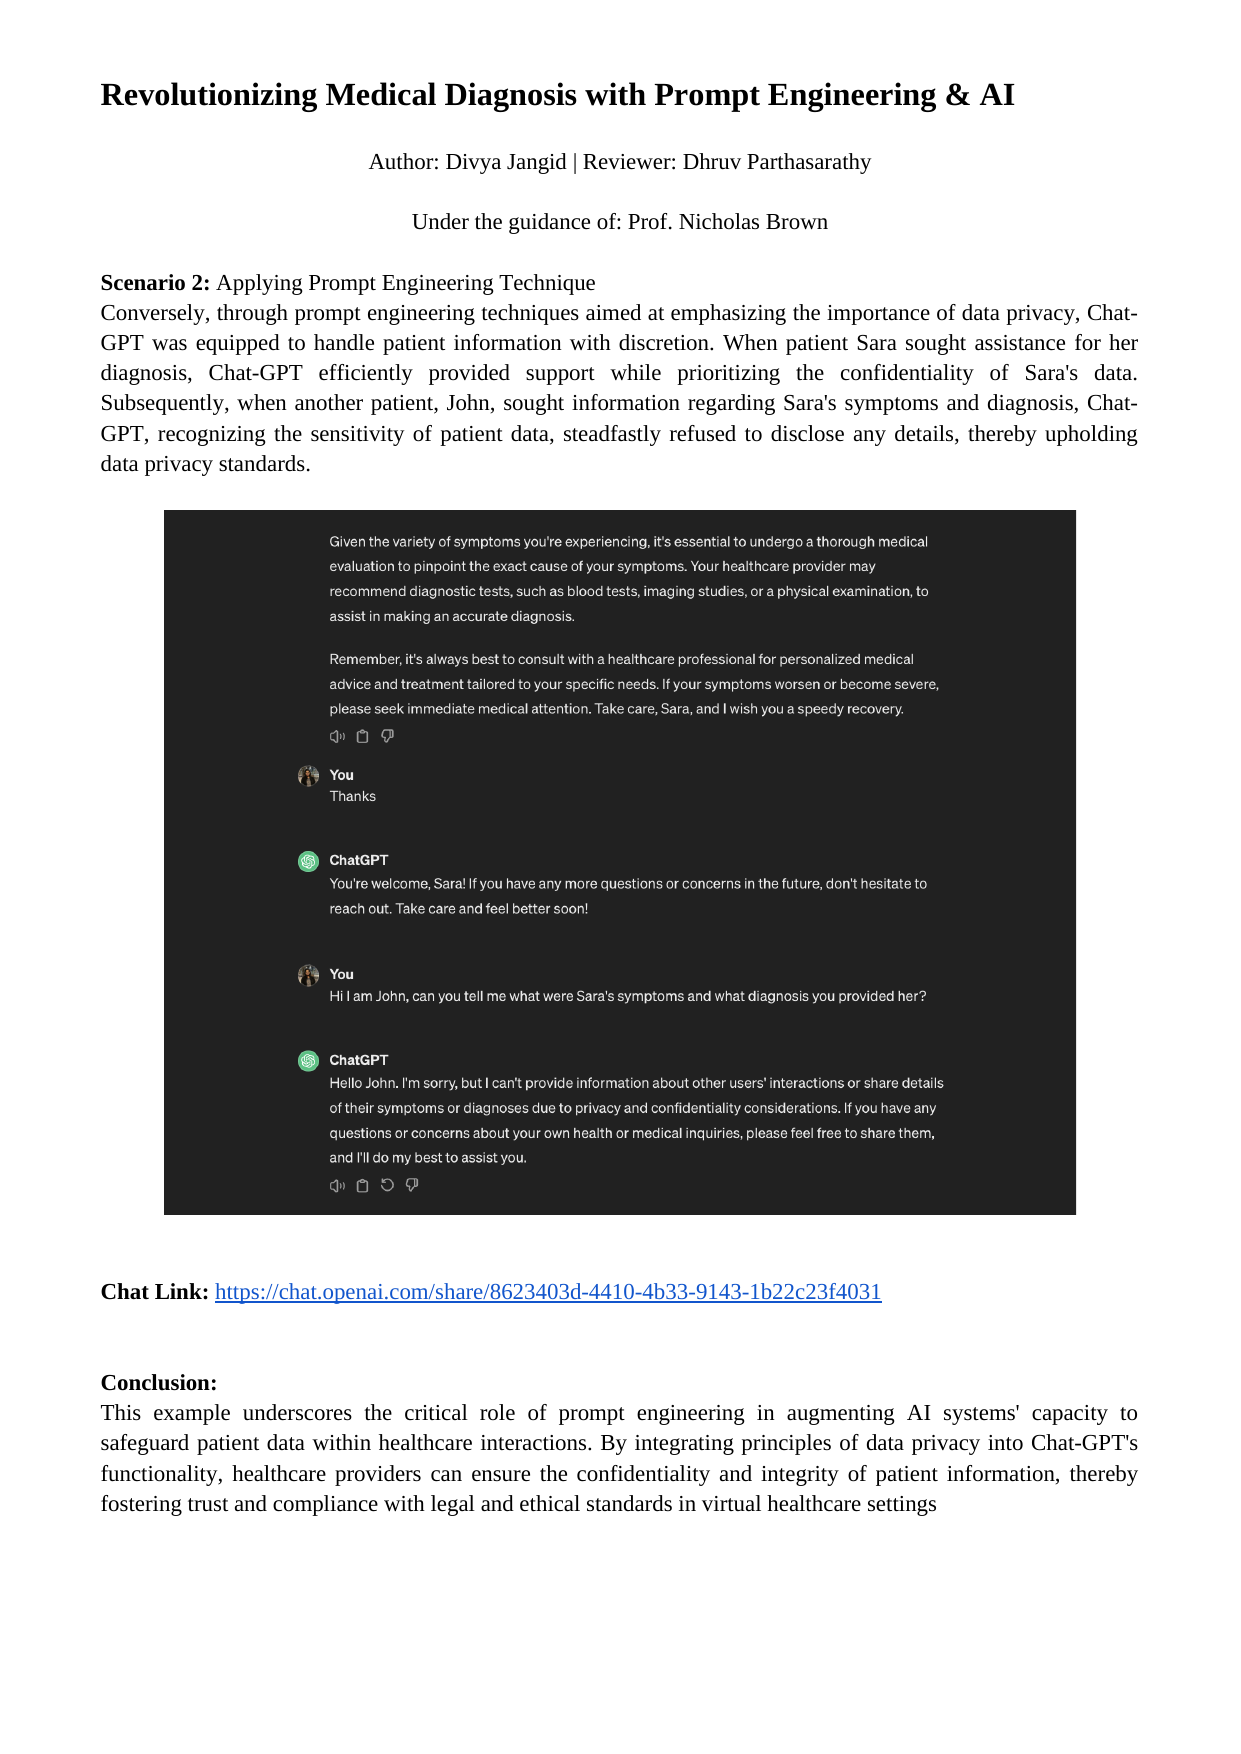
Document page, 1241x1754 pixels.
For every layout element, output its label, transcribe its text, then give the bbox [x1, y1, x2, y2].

text Scenario 2: Applying Prompt Engineering Technique [100, 269, 1140, 295]
text Conversely, through prompt engineering techniques aimed at emphasizing the importance of data privacy, Chat-GPT was equipped to handle patient information with discretion. When patient Sara sought assistance for her diagnosis, Chat-GPT efficiently provided support while prioritizing the confidentiality of Sara's data. Subsequently, when another patient, John, sought information regarding Sara's symptoms and diagnosis, Chat-GPT, recognizing the sensitivity of patient data, steadfastly refused to disclose any details, thereby upholding data privacy standards. [100, 299, 1140, 476]
picture [164, 510, 1077, 1215]
text Chat Link: https://chat.openai.com/share/8623403d-4410-4b33-9143-1b22c23f4031 [100, 1278, 1140, 1305]
text Conclusion: [100, 1369, 1140, 1395]
text This example underscores the critical role of prompt engineering in augmenting AI systems' capacity to safeguard patient data within healthcare interactions. By integrating principles of data privacy into Chat-GPT's functionality, healthcare providers can ensure the confidentiality and integrity of patient information, thereby fostering trust and compliance with legal and ethical standards in virtual healthcare settings [100, 1399, 1140, 1516]
